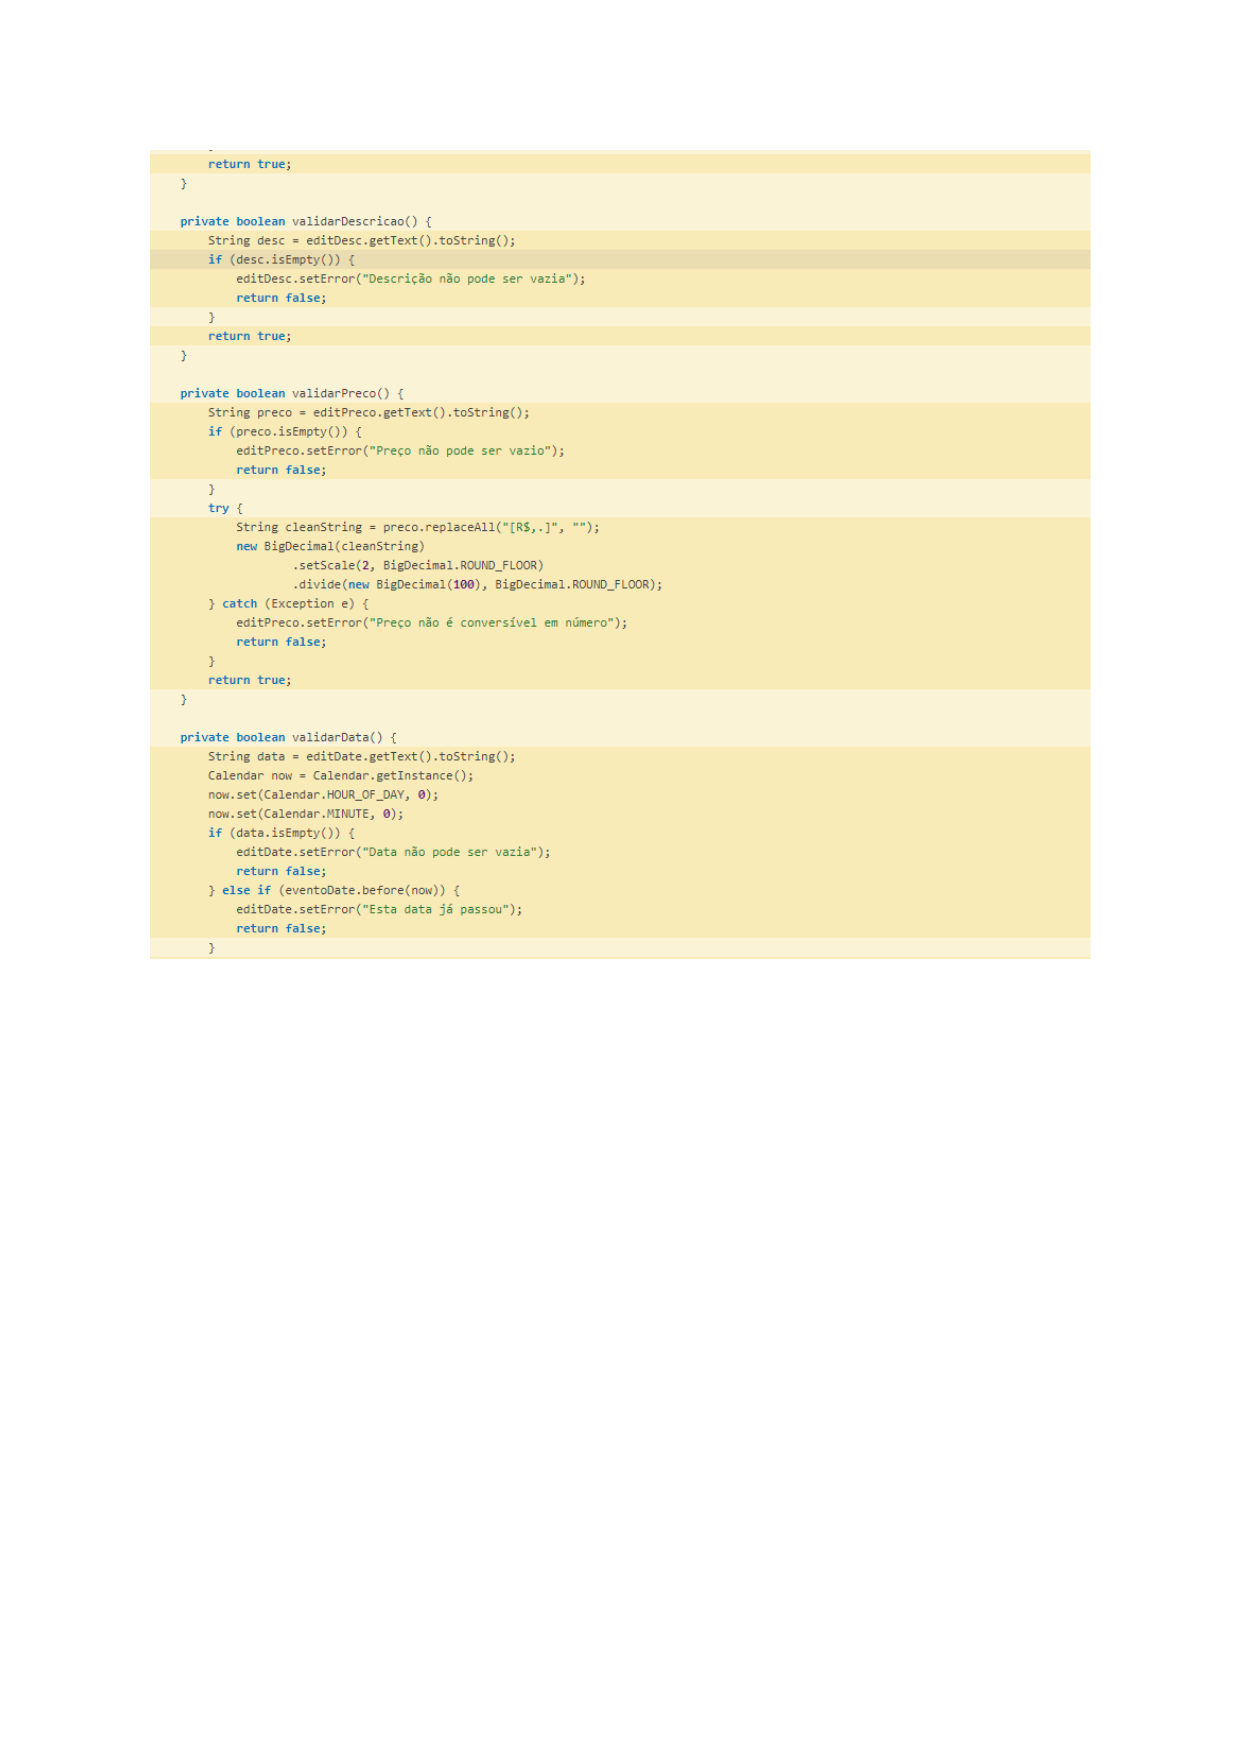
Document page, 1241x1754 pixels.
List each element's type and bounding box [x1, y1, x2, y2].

picture [150, 150, 1091, 959]
